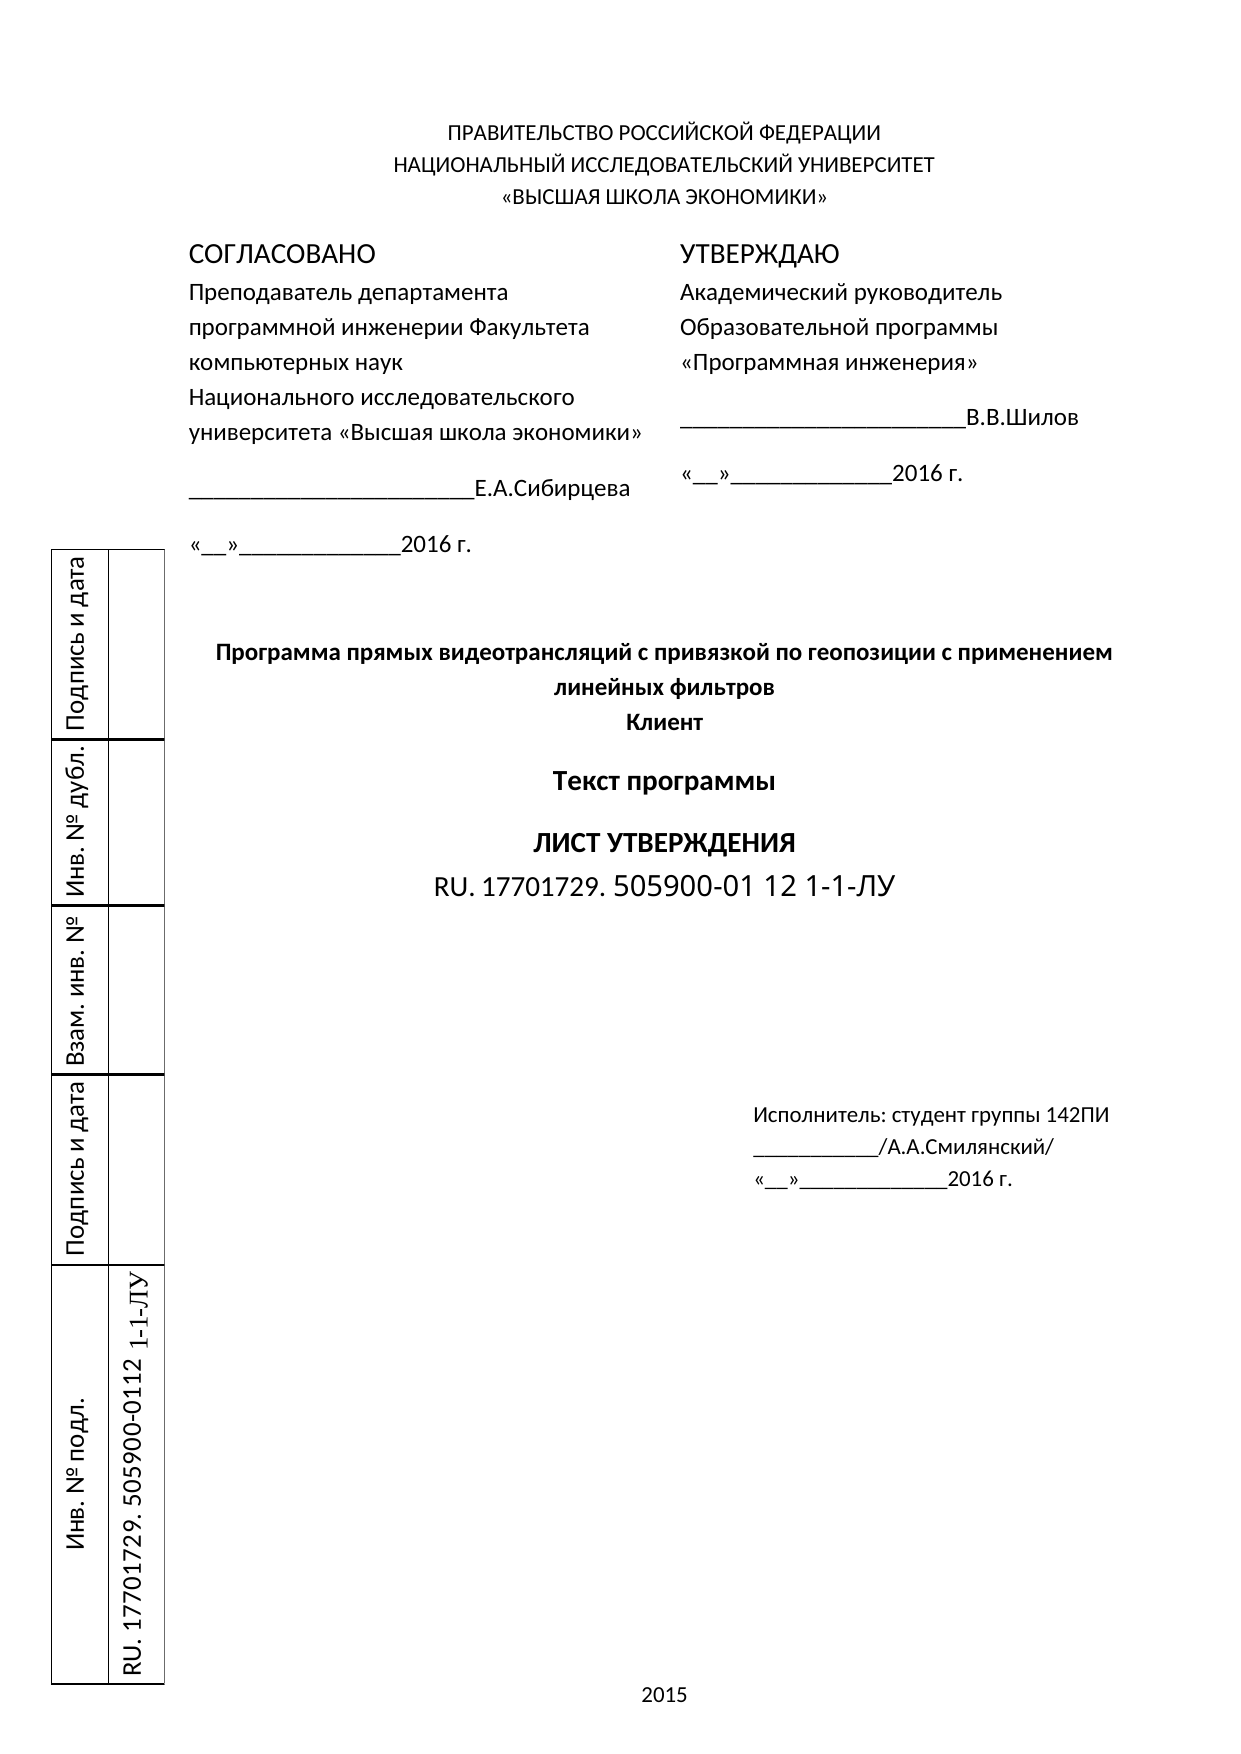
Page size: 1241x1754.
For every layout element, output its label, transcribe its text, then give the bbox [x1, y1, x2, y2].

text ЛИСТ УТВЕРЖДЕНИЯ RU. 17701729. 505900-01 12 1-1-ЛУ [177, 824, 1152, 905]
text Текст программы [177, 762, 1152, 798]
text ПРАВИТЕЛЬСТВО РОССИЙСКОЙ ФЕДЕРАЦИИ НАЦИОНАЛЬНЫЙ ИССЛЕДОВАТЕЛЬСКИЙ УНИВЕРСИТЕТ «ВЫСШАЯ ШКОЛА ЭКОНОМИКИ» [177, 118, 1152, 211]
table_header СОГЛАСОВАНО Преподаватель департамента программной инженерии Факультета компьютерных наук Национального исследовательского университета «Высшая школа экономики» _______________________Е.А.Сибирцева «__»_____________2016 г. [177, 236, 669, 583]
text Программа прямых видеотрансляций с привязкой по геопозиции с применением линейных фильтров Клиент [177, 636, 1152, 737]
text Исполнитель: студент группы 142ПИ ___________/А.А.Смилянский/ «__»_____________2016 г. [753, 1100, 1152, 1192]
table_header УТВЕРЖДАЮ Академический руководитель Образовательной программы «Программная инженерия» _______________________В.В.Шилов «__»_____________2016 г. [669, 236, 1152, 583]
